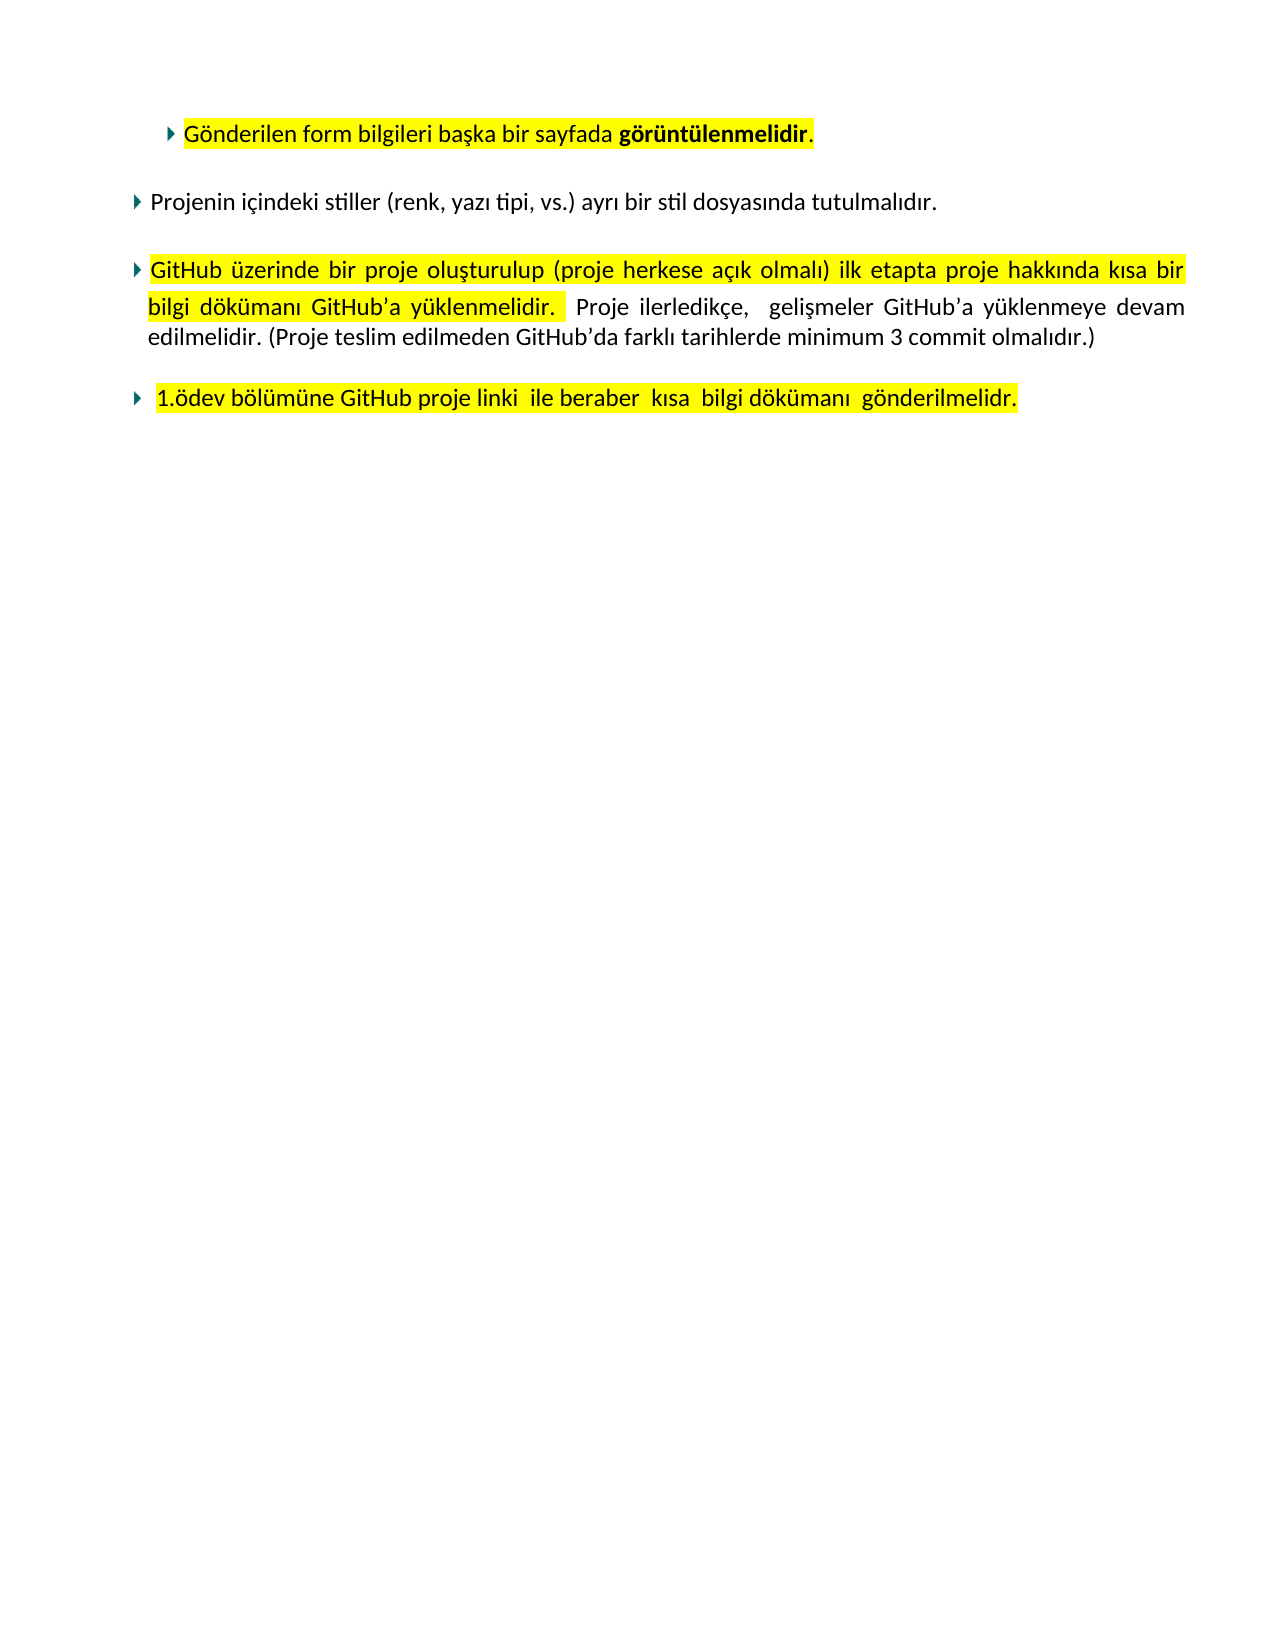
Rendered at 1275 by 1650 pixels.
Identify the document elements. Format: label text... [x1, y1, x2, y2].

list GitHub üzerinde bir proje oluşturulup (proje herkese açık olmalı) ilk etapta proje hakkında kısa bir bilgi dökümanı GitHub’a yüklenmelidir. Proje ilerledikçe, gelişmeler GitHub’a yüklenmeye devam edilmelidir. (Proje teslim edilmeden GitHub’da farklı tarihlerde minimum 3 commit olmalıdır.) [126, 254, 1186, 352]
picture [127, 261, 144, 279]
picture [127, 193, 144, 211]
picture [127, 390, 144, 407]
list Projenin içindeki stiller (renk, yazı tipi, vs.) ayrı bir stil dosyasında tutulmalıdır. [126, 186, 1186, 223]
picture [160, 125, 178, 143]
list 1.ödev bölümüne GitHub proje linki ile beraber kısa bilgi dökümanı gönderilmelidr. [126, 383, 1186, 420]
list Gönderilen form bilgileri başka bir sayfada görüntülenmelidir. [159, 118, 1186, 155]
